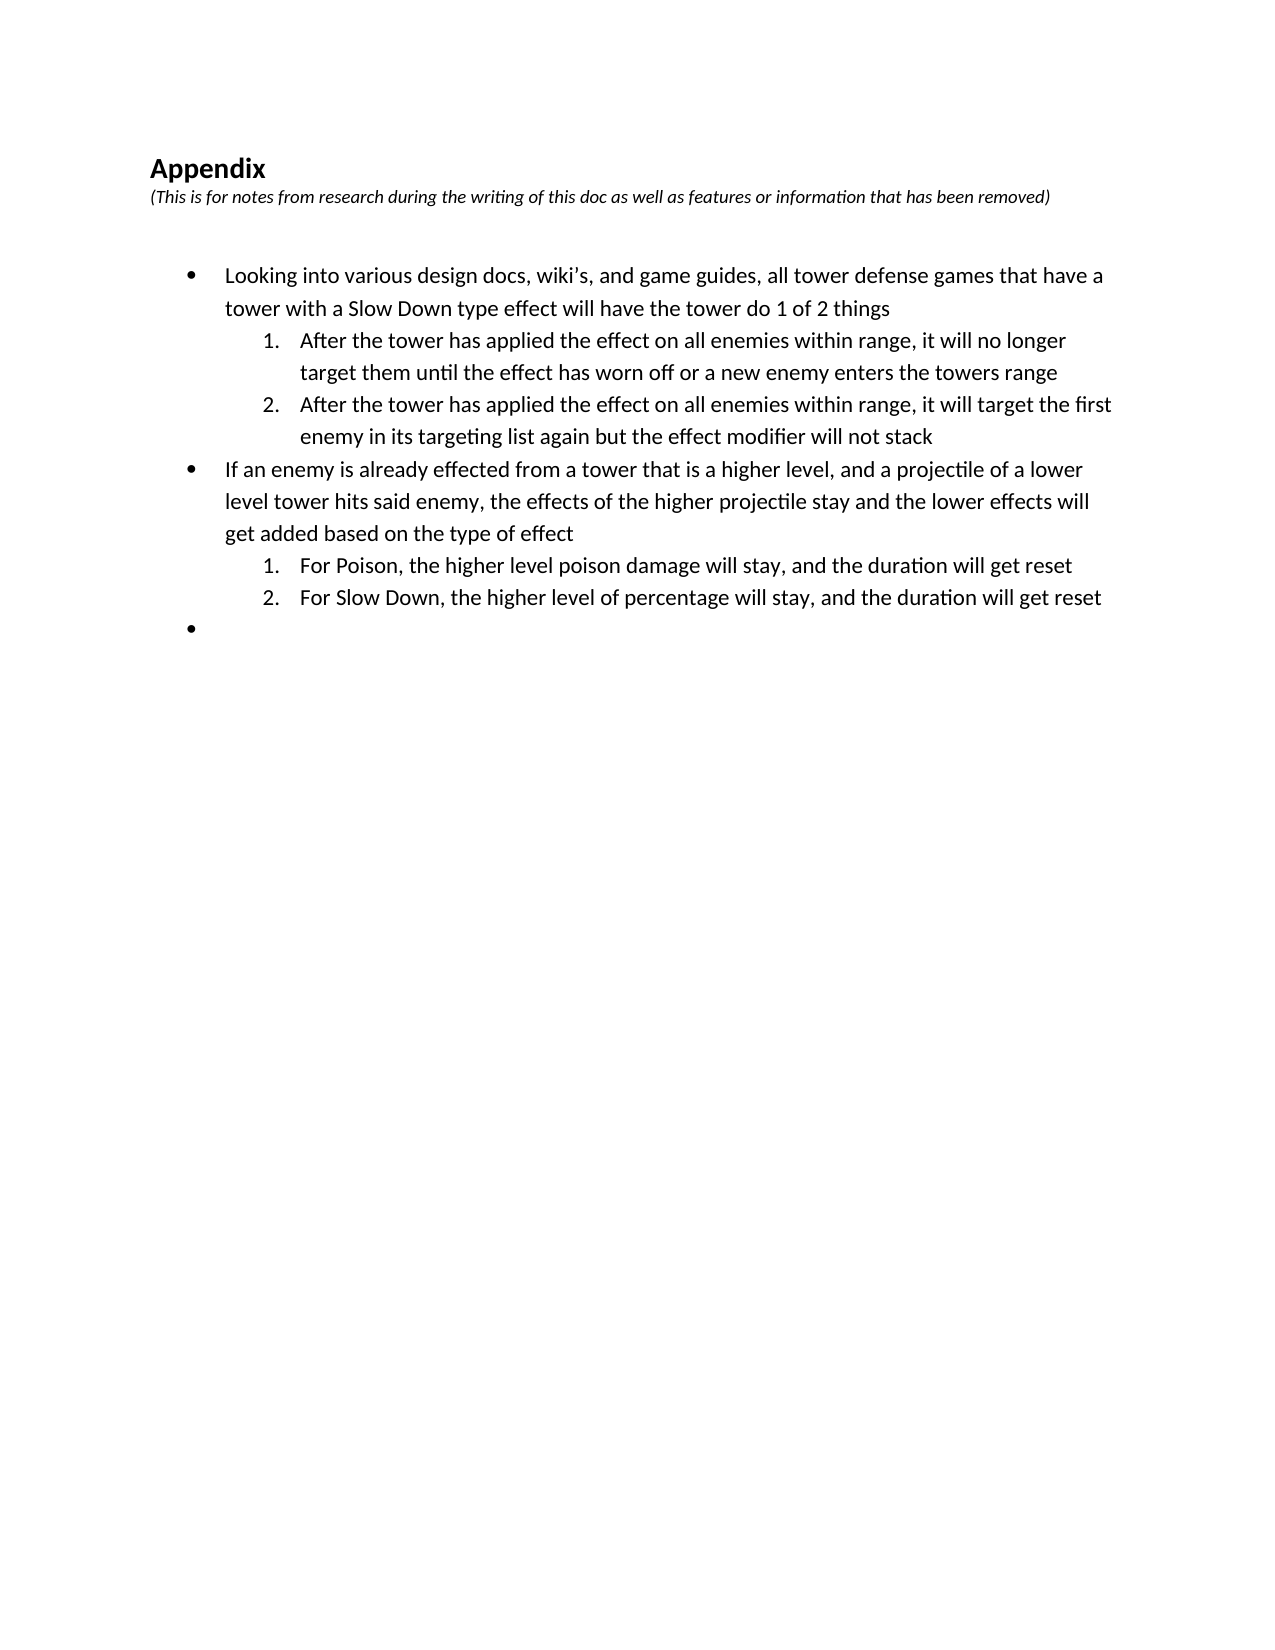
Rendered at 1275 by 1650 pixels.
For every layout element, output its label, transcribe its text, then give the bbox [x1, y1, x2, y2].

list For Poison, the higher level poison damage will stay, and the duration will get reset [262, 551, 1125, 579]
text Appendix (This is for notes from research during the writing of this doc as well as features or information that has been removed) [150, 150, 1125, 208]
list After the tower has applied the effect on all enemies within range, it will target the first enemy in its targeting list again but the effect modifier will not stack [262, 390, 1125, 451]
list After the tower has applied the effect on all enemies within range, it will no longer target them until the effect has worn off or a new enemy enters the towers range [262, 326, 1125, 386]
list If an enemy is already effected from a tower that is a higher level, and a projectile of a lower level tower hits said enemy, the effects of the higher projectile stay and the lower effects will get added based on the type of effect [187, 455, 1125, 547]
list For Slow Down, the higher level of percentage will stay, and the duration will get reset [262, 583, 1125, 611]
list Looking into various design docs, wiki’s, and game guides, all tower defense games that have a tower with a Slow Down type effect will have the tower do 1 of 2 things [187, 262, 1125, 322]
